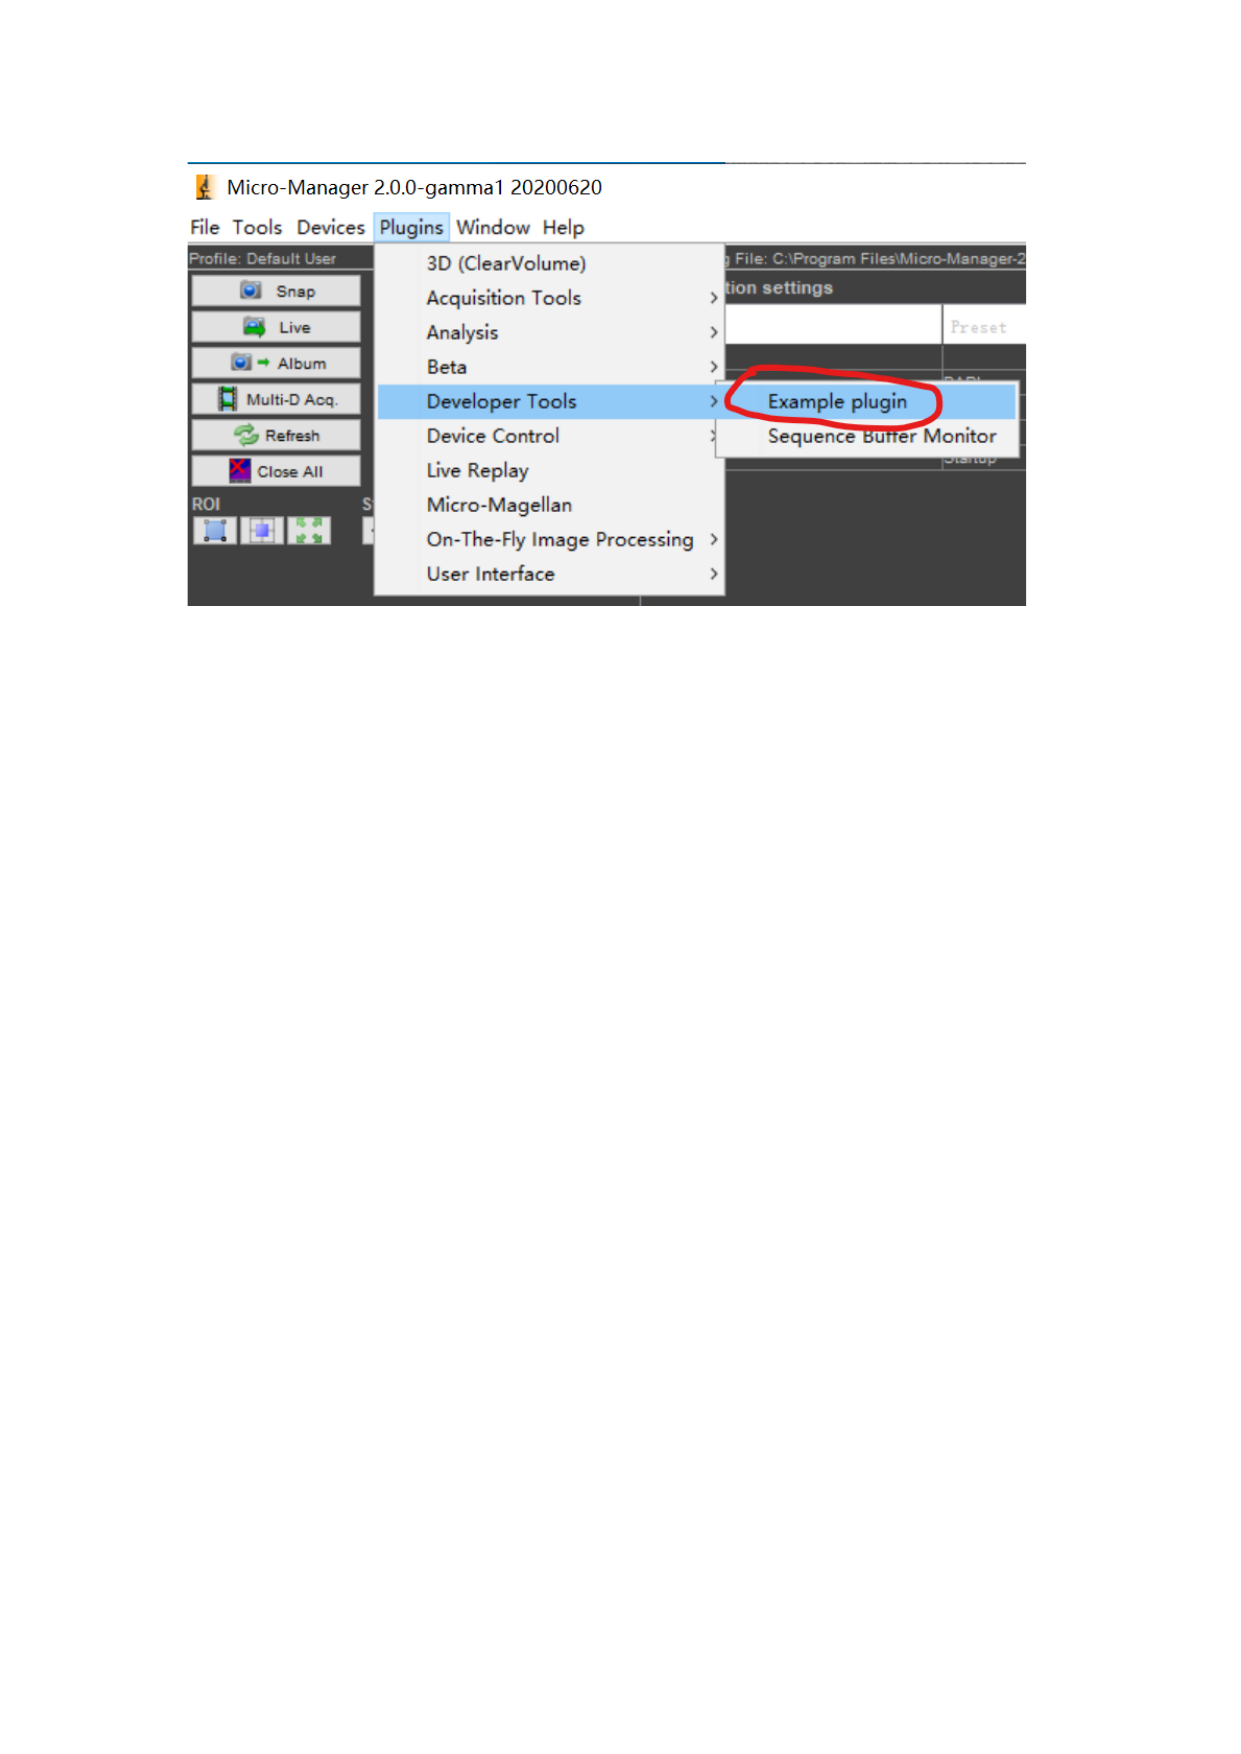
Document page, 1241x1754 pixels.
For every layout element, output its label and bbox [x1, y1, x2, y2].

picture [187, 162, 1027, 606]
